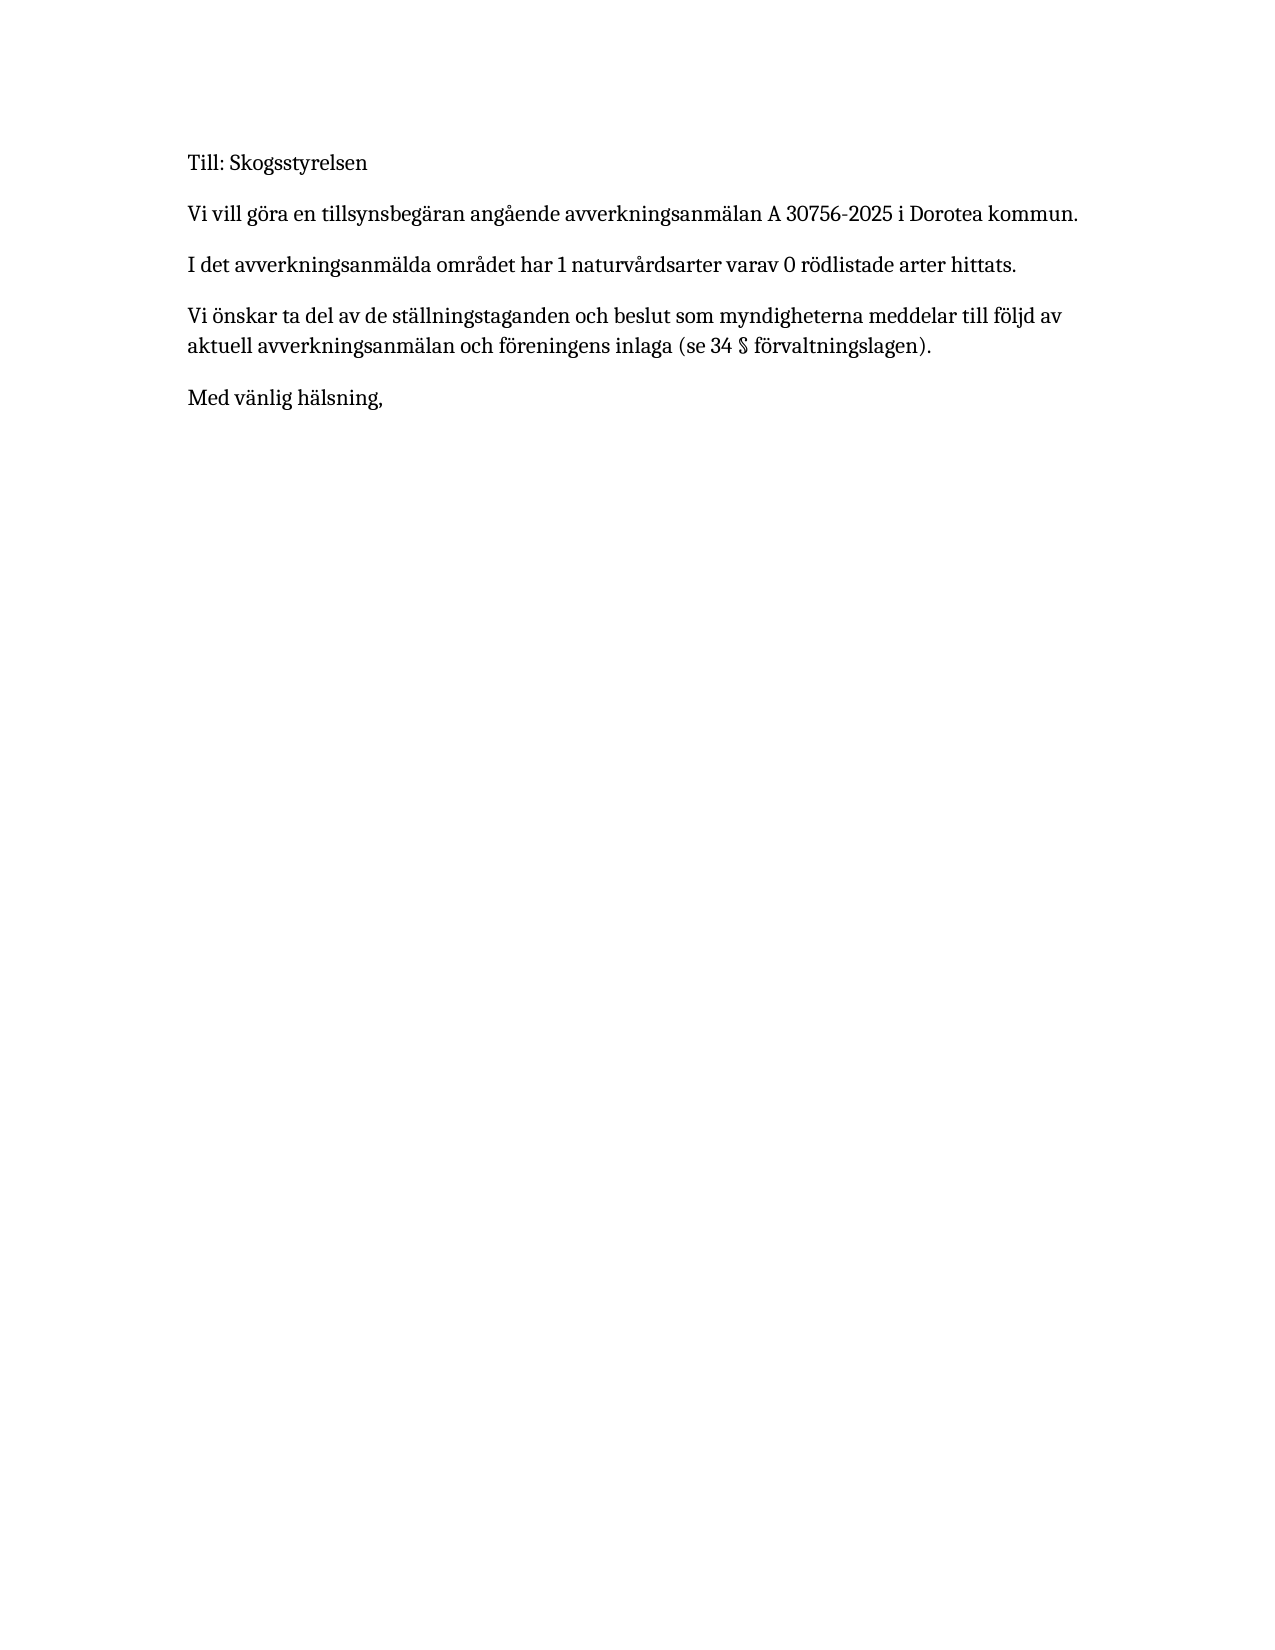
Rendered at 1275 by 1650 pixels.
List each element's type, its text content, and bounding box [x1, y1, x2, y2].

text I det avverkningsanmälda området har 1 naturvårdsarter varav 0 rödlistade arter hittats. [187, 252, 1087, 278]
text Med vänlig hälsning, [187, 384, 1087, 441]
text Vi vill göra en tillsynsbegäran angående avverkningsanmälan A 30756-2025 i Dorotea kommun. [187, 201, 1087, 227]
text Vi önskar ta del av de ställningstaganden och beslut som myndigheterna meddelar till följd av aktuell avverkningsanmälan och föreningens inlaga (se 34 § förvaltningslagen). [187, 303, 1087, 360]
text Till: Skogsstyrelsen [187, 150, 1087, 176]
